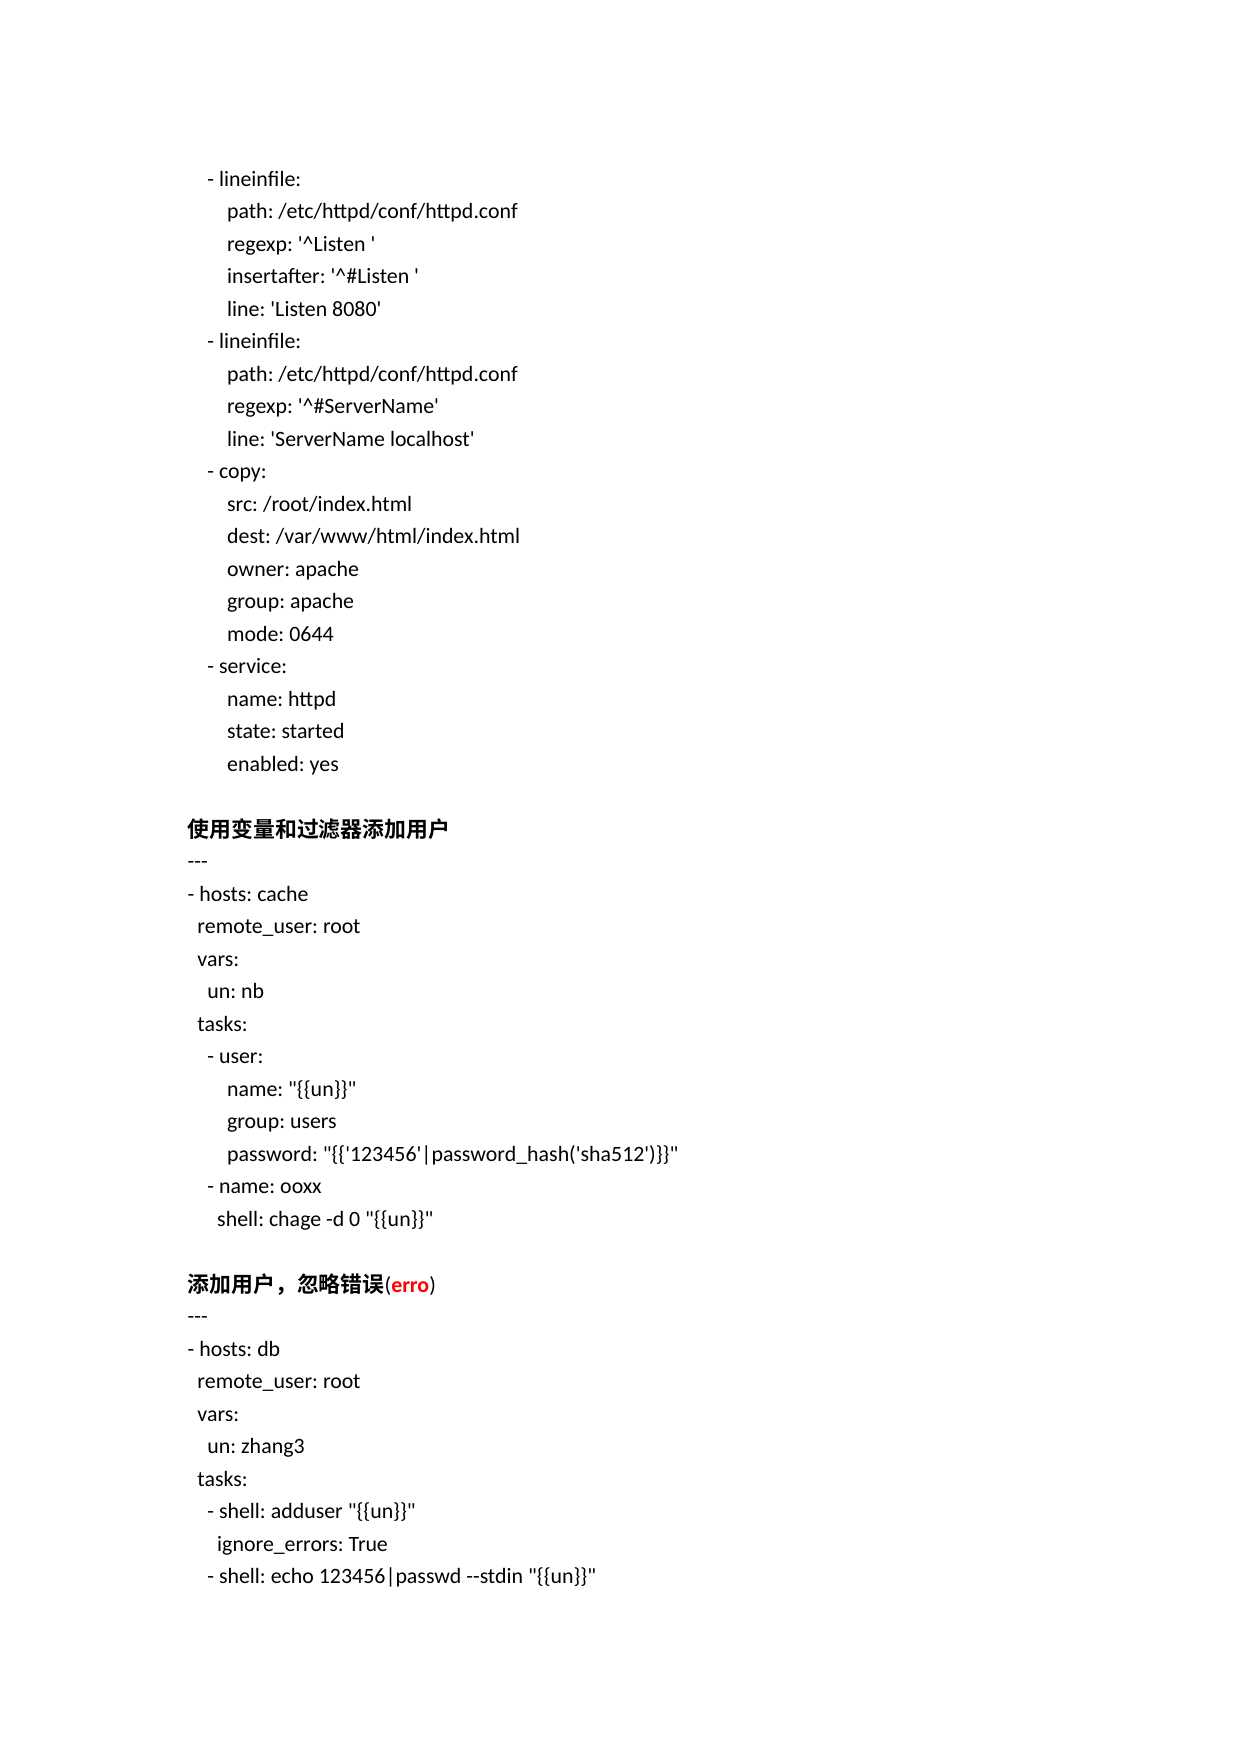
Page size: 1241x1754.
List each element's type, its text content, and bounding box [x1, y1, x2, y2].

text line: 'ServerName localhost' [187, 422, 1053, 454]
text regexp: '^#ServerName' [187, 389, 1053, 422]
text tasks: [187, 1007, 1053, 1039]
text remote_user: root [187, 1364, 1053, 1397]
text --- [187, 1299, 1053, 1332]
text password: "{{'123456'|password_hash('sha512')}}" [187, 1137, 1053, 1169]
text remote_user: root [187, 909, 1053, 942]
text ignore_errors: True [187, 1527, 1053, 1559]
text un: nb [187, 974, 1053, 1007]
text tasks: [187, 1462, 1053, 1494]
text src: /root/index.html [187, 487, 1053, 519]
text vars: [187, 942, 1053, 974]
text insertafter: '^#Listen ' [187, 259, 1053, 292]
text 添加用户，忽略错误(erro) [187, 1267, 1053, 1299]
text regexp: '^Listen ' [187, 227, 1053, 259]
text name: httpd [187, 682, 1053, 714]
text name: "{{un}}" [187, 1072, 1053, 1104]
text state: started [187, 714, 1053, 747]
text group: users [187, 1104, 1053, 1137]
text --- [187, 844, 1053, 877]
text group: apache [187, 584, 1053, 617]
text - service: [187, 649, 1053, 682]
text dest: /var/www/html/index.html [187, 519, 1053, 552]
text - hosts: db [187, 1332, 1053, 1364]
text mode: 0644 [187, 617, 1053, 649]
text - shell: adduser "{{un}}" [187, 1494, 1053, 1527]
text - hosts: cache [187, 877, 1053, 909]
text - lineinfile: [187, 324, 1053, 357]
text owner: apache [187, 552, 1053, 584]
text - user: [187, 1039, 1053, 1072]
text 使用变量和过滤器添加用户 [187, 812, 1053, 844]
text path: /etc/httpd/conf/httpd.conf [187, 194, 1053, 227]
text shell: chage -d 0 "{{un}}" [187, 1202, 1053, 1234]
text - shell: echo 123456|passwd --stdin "{{un}}" [187, 1559, 1053, 1592]
text - copy: [187, 454, 1053, 487]
text enabled: yes [187, 747, 1053, 779]
text line: 'Listen 8080' [187, 292, 1053, 324]
text - lineinfile: [187, 162, 1053, 194]
text vars: [187, 1397, 1053, 1429]
text - name: ooxx [187, 1169, 1053, 1202]
text path: /etc/httpd/conf/httpd.conf [187, 357, 1053, 389]
text un: zhang3 [187, 1429, 1053, 1462]
